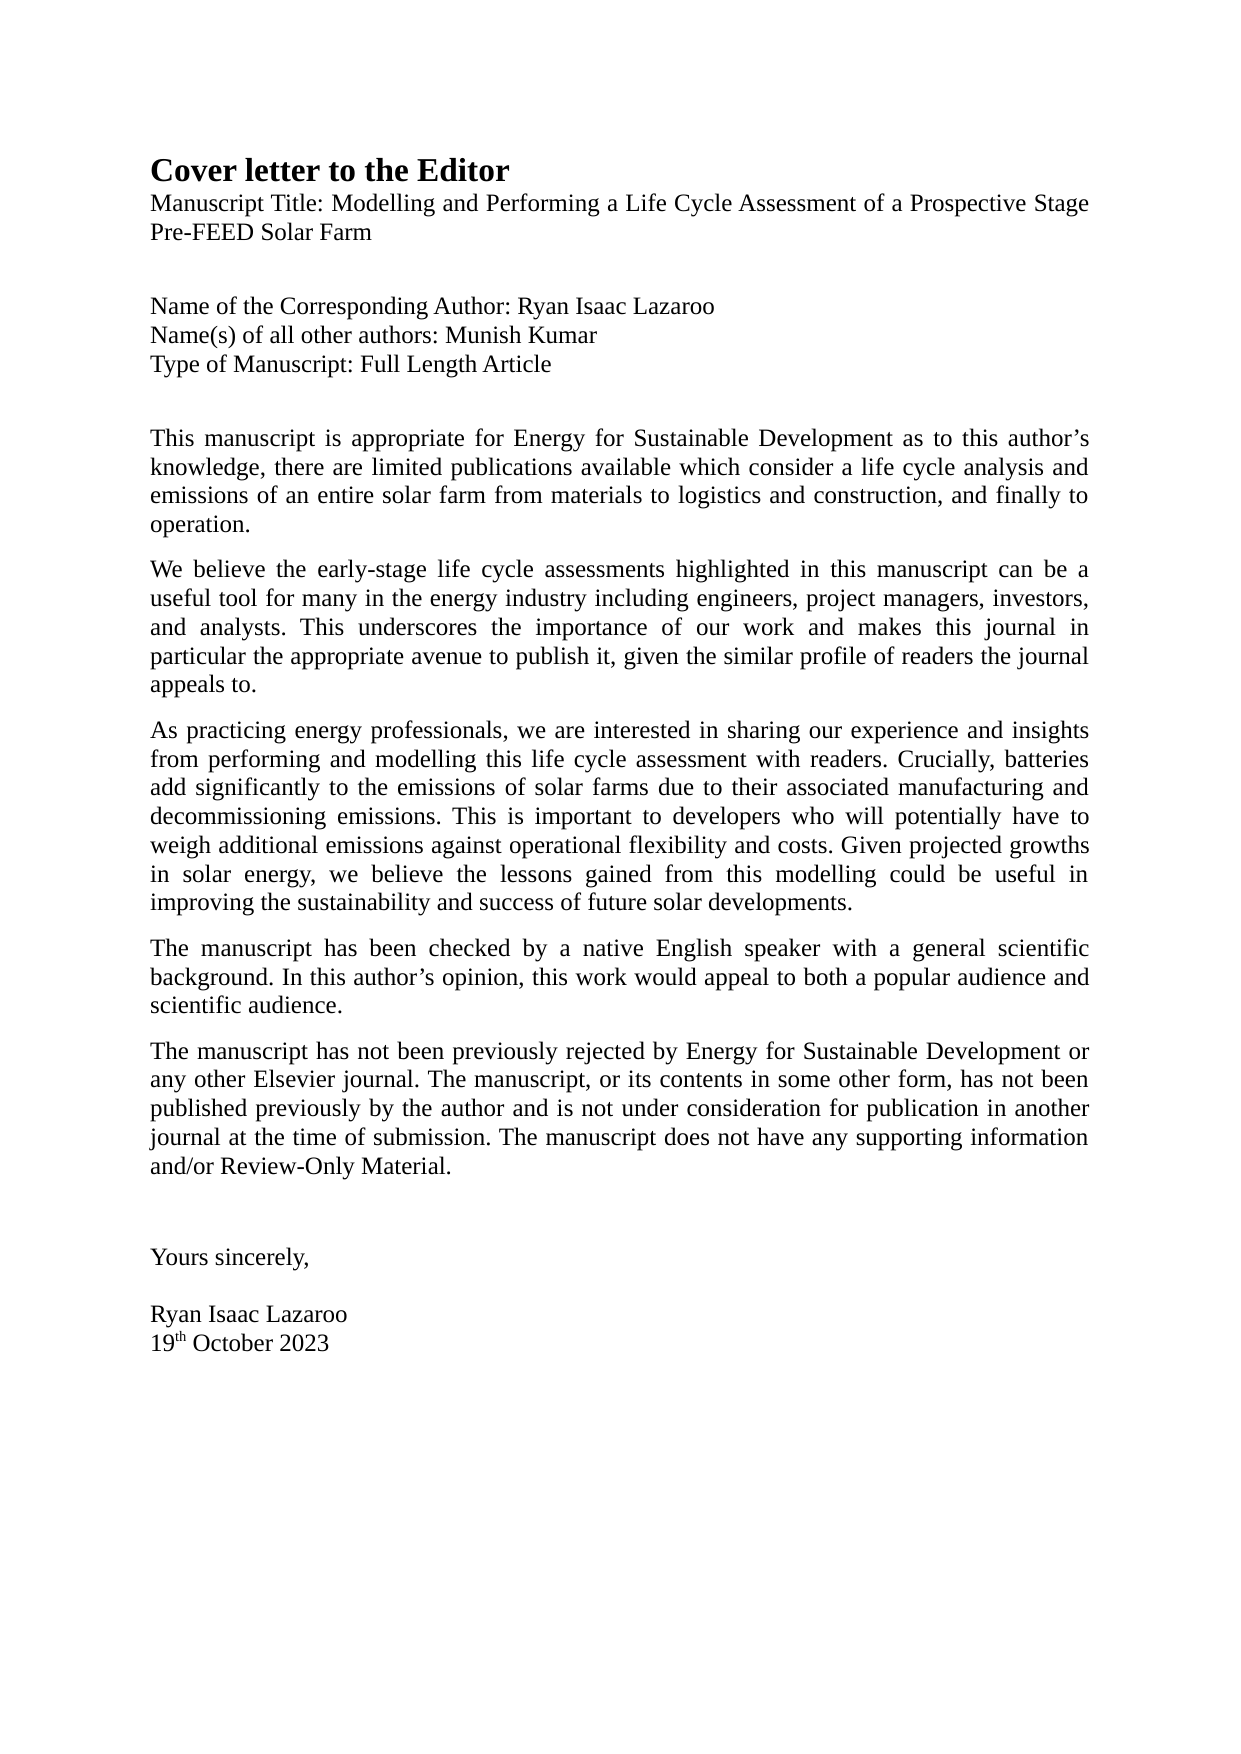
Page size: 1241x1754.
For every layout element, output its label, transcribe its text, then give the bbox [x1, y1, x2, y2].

text Manuscript Title: Modelling and Performing a Life Cycle Assessment of a Prospective Stage Pre-FEED Solar Farm [150, 188, 1090, 246]
text The manuscript has been checked by a native English speaker with a general scientific background. In this author’s opinion, this work would appeal to both a popular audience and scientific audience. [150, 933, 1090, 1019]
text The manuscript has not been previously rejected by Energy for Sustainable Development or any other Elsevier journal. The manuscript, or its contents in some other form, has not been published previously by the author and is not under consideration for publication in another journal at the time of submission. The manuscript does not have any supporting information and/or Review-Only Material. [150, 1036, 1090, 1179]
text This manuscript is appropriate for Energy for Sustainable Development as to this author’s knowledge, there are limited publications available which consider a life cycle analysis and emissions of an entire solar farm from materials to logistics and construction, and finally to operation. [150, 423, 1090, 538]
text 19th October 2023 [150, 1328, 1090, 1357]
text Name of the Corresponding Author: Ryan Isaac Lazaroo [150, 291, 1090, 320]
text Type of Manuscript: Full Length Article [150, 349, 1090, 377]
text As practicing energy professionals, we are interested in sharing our experience and insights from performing and modelling this life cycle assessment with readers. Crucially, batteries add significantly to the emissions of solar farms due to their associated manufacturing and decommissioning emissions. This is important to developers who will potentially have to weigh additional emissions against operational flexibility and costs. Given projected growths in solar energy, we believe the lessons gained from this modelling could be useful in improving the sustainability and success of future solar developments. [150, 715, 1090, 916]
text Cover letter to the Editor [150, 150, 1090, 188]
text Ryan Isaac Lazaroo [150, 1299, 1090, 1328]
text Yours sincerely, [150, 1242, 1090, 1270]
text Name(s) of all other authors: Munish Kumar [150, 320, 1090, 349]
text We believe the early-stage life cycle assessments highlighted in this manuscript can be a useful tool for many in the energy industry including engineers, project managers, investors, and analysts. This underscores the importance of our work and makes this journal in particular the appropriate avenue to publish it, given the similar profile of readers the journal appeals to. [150, 554, 1090, 698]
